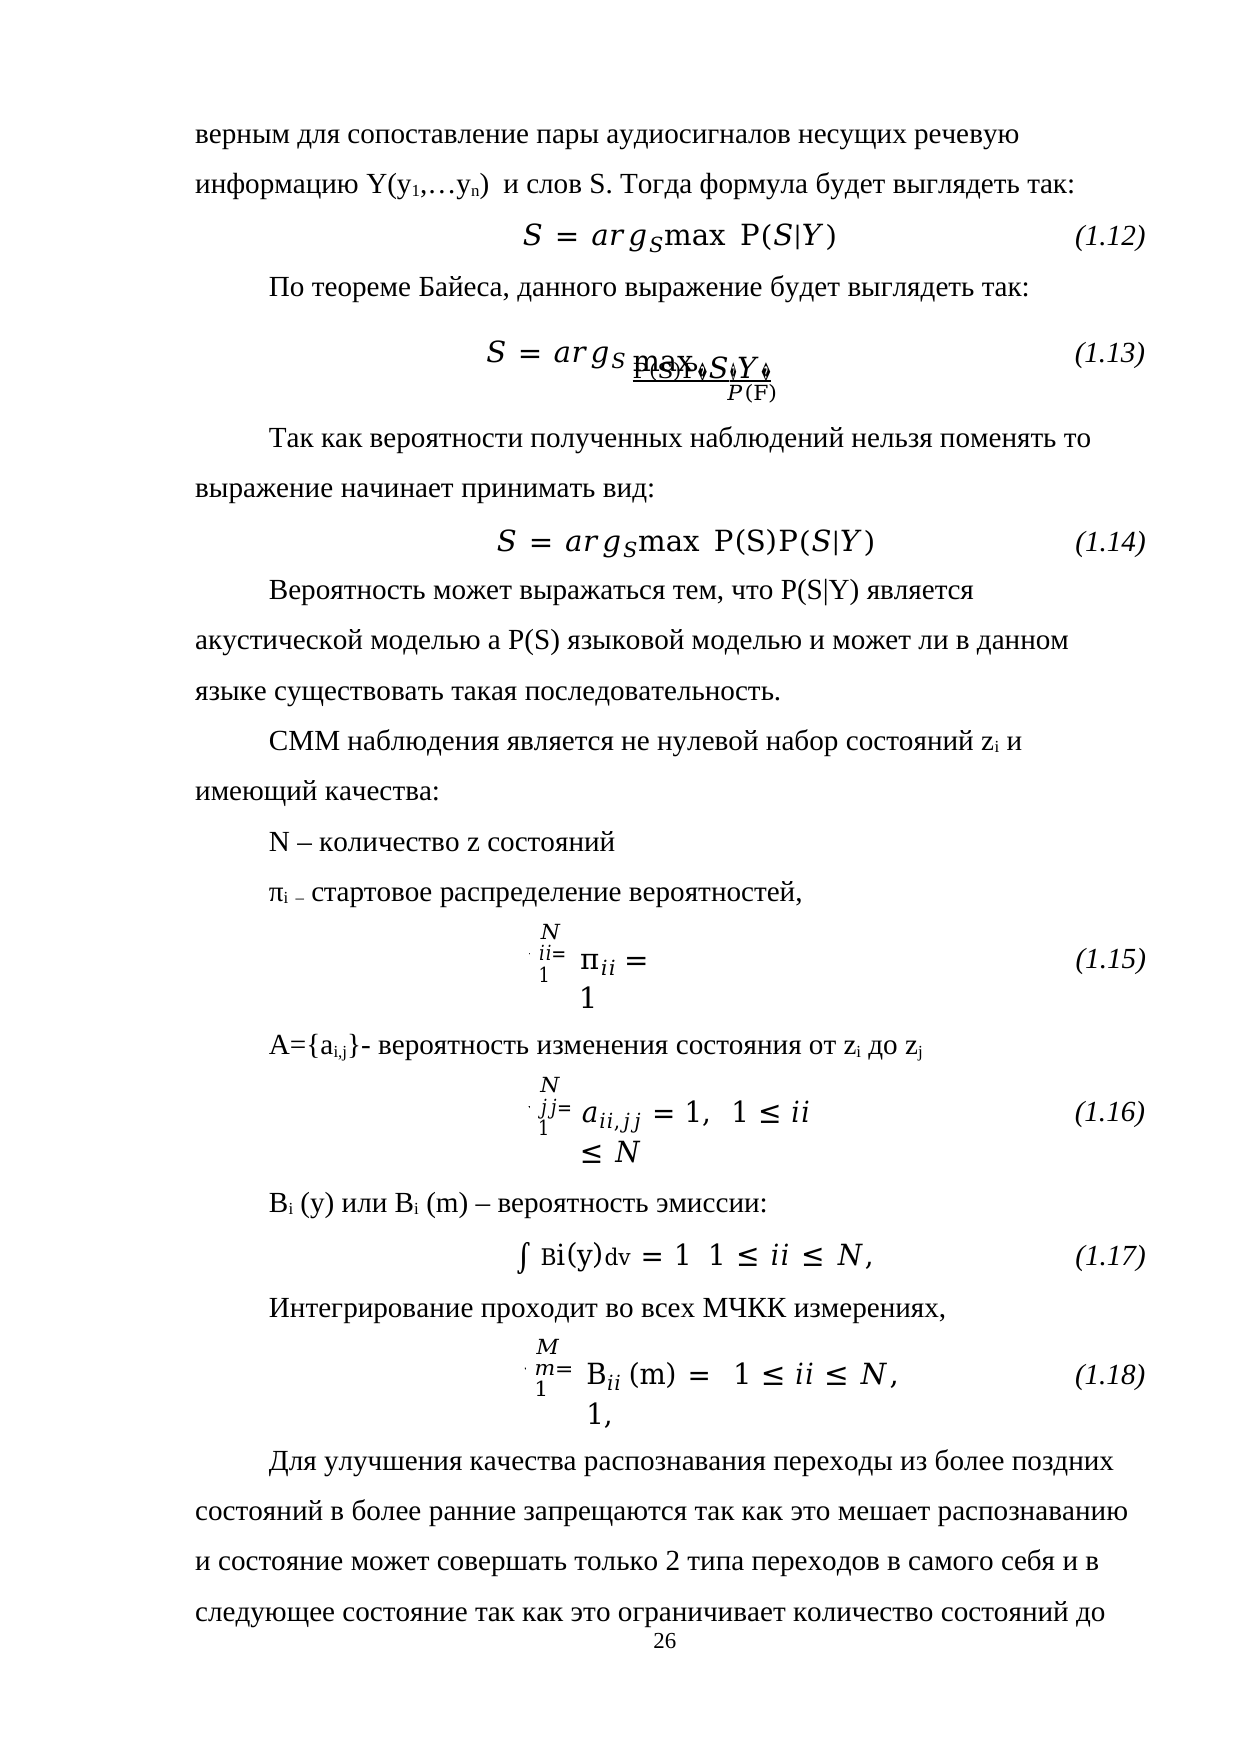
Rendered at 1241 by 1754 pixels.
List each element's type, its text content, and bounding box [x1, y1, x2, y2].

text max P(S)P�𝑆�𝑌� [632, 319, 805, 385]
text 𝑆 = 𝑎𝑟𝑔𝑆max P(𝑆|𝑌) (1.12) [521, 217, 1234, 256]
text 𝑚=1 [534, 1359, 581, 1401]
text (1.16) [1074, 1094, 1234, 1128]
text ∫ Bi(y)dv = 1 1 ≤ 𝑖𝑖 ≤ 𝑁, (1.17) [515, 1234, 1234, 1273]
text 𝑁 [538, 1076, 576, 1097]
text 𝑆 = 𝑎𝑟𝑔𝑆max P(S)P(𝑆|𝑌) (1.14) [495, 521, 1234, 559]
text A={ai,j}- вероятность изменения состояния от zi до zj [269, 1027, 1234, 1061]
text πi – стартовое распределение вероятностей, [269, 874, 1234, 907]
text Вероятность может выражаться тем, что P(S|Y) является акустической моделью а P(S) языковой моделью и может ли в данном языке существовать такая последовательность. [195, 572, 1071, 706]
text 𝑗𝑗=1 [538, 1097, 576, 1140]
text 1 ≤ 𝑖𝑖 ≤ 𝑁, (1.18) [733, 1355, 1234, 1390]
text По теореме Байеса, данного выражение будет выглядеть так: [269, 269, 1234, 303]
text B𝑖𝑖 (m) = 1, [586, 1354, 722, 1430]
text (1.13) [1074, 336, 1234, 369]
text π𝑖𝑖 = 1 [578, 940, 663, 1015]
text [195, 1443, 1143, 1627]
text N – количество z состояний [269, 824, 1234, 857]
text 𝑆 = 𝑎𝑟𝑔𝑆 [167, 333, 626, 373]
text 𝑀 [534, 1338, 581, 1359]
text 𝑖𝑖=1 [538, 944, 573, 987]
text СММ наблюдения является не нулевой набор состояний zi и имеющий качества: [195, 723, 1128, 807]
text (1.15) [703, 941, 1146, 974]
text 𝑎𝑖𝑖,𝑗𝑗 = 1, 1 ≤ 𝑖𝑖 ≤ 𝑁 [580, 1094, 824, 1168]
text Так как вероятности полученных наблюдений нельзя поменять то выражение начинает принимать вид: [195, 420, 1093, 504]
text Интегрирование проходит во всех МЧКК измерениях, [269, 1290, 1234, 1323]
text 𝑃(F) [725, 385, 805, 404]
text Bi (y) или Bi (m) – вероятность эмиссии: [269, 1185, 1234, 1218]
text верным для сопоставление пары аудиосигналов несущих речевую информацию Y(y1,…yn) и слов S. Тогда формула будет выглядеть так: [195, 116, 1146, 200]
text 𝑁 [538, 922, 573, 944]
